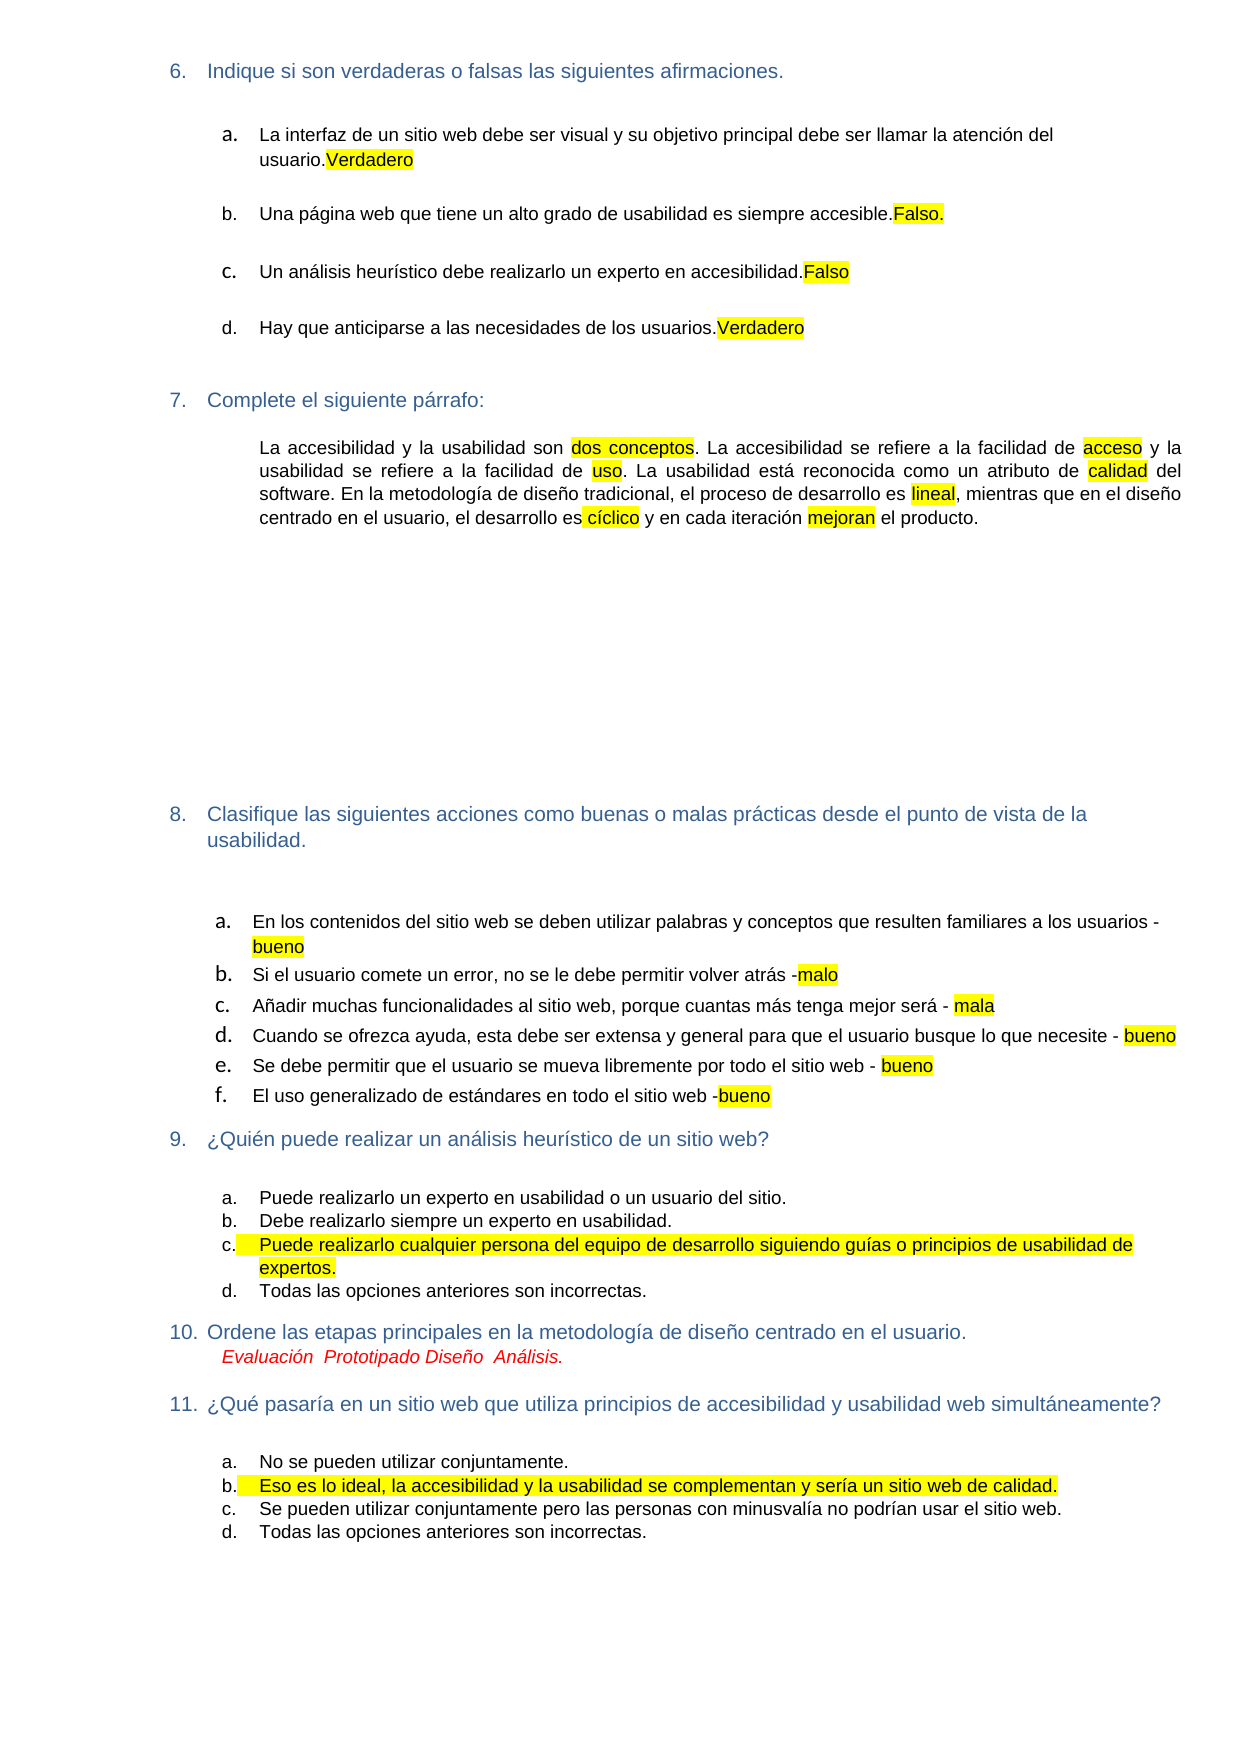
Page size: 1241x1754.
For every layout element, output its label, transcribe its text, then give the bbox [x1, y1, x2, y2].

list Puede realizarlo cualquier persona del equipo de desarrollo siguiendo guías o principios de usabilidad de expertos. [222, 1233, 1181, 1278]
list Cuando se ofrezca ayuda, esta debe ser extensa y general para que el usuario busque lo que necesite - bueno [215, 1020, 1181, 1048]
list Un análisis heurístico debe realizarlo un experto en accesibilidad.Falso [222, 257, 1181, 315]
list Debe realizarlo siempre un experto en usabilidad. [222, 1210, 1181, 1232]
list Todas las opciones anteriores son incorrectas. [222, 1521, 1181, 1542]
list No se pueden utilizar conjuntamente. [222, 1451, 1181, 1473]
subtitle ¿Quién puede realizar un análisis heurístico de un sitio web? [169, 1127, 1181, 1185]
subtitle Complete el siguiente párrafo: [169, 388, 1181, 412]
list Se debe permitir que el usuario se mueva libremente por todo el sitio web - bueno [215, 1050, 1181, 1078]
list Puede realizarlo un experto en usabilidad o un usuario del sitio. [222, 1187, 1181, 1209]
list Una página web que tiene un alto grado de usabilidad es siempre accesible.Falso. [222, 203, 1181, 254]
list Eso es lo ideal, la accesibilidad y la usabilidad se complementan y sería un sitio web de calidad. [222, 1474, 1181, 1496]
list Añadir muchas funcionalidades al sitio web, porque cuantas más tenga mejor será - mala [215, 990, 1181, 1018]
subtitle ¿Qué pasaría en un sitio web que utiliza principios de accesibilidad y usabilidad web simultáneamente? [169, 1391, 1181, 1449]
subtitle Clasifique las siguientes acciones como buenas o malas prácticas desde el punto de vista de la usabilidad. [169, 802, 1181, 852]
subtitle Ordene las etapas principales en la metodología de diseño centrado en el usuario. [169, 1320, 1181, 1344]
list Se pueden utilizar conjuntamente pero las personas con minusvalía no podrían usar el sitio web. [222, 1498, 1181, 1519]
subtitle Indique si son verdaderas o falsas las siguientes afirmaciones. [169, 59, 1181, 117]
list Si el usuario comete un error, no se le debe permitir volver atrás -malo [215, 959, 1181, 987]
list La accesibilidad y la usabilidad son dos conceptos. La accesibilidad se refiere a la facilidad de acceso y la usabilidad se refiere a la facilidad de uso. La usabilidad está reconocida como un atributo de calidad del software. En la metodología de diseño tradicional, el proceso de desarrollo es lineal, mientras que en el diseño centrado en el usuario, el desarrollo es cíclico y en cada iteración mejoran el producto. [259, 413, 1181, 528]
list En los contenidos del sitio web se deben utilizar palabras y conceptos que resulten familiares a los usuarios - bueno [215, 907, 1181, 958]
list La interfaz de un sitio web debe ser visual y su objetivo principal debe ser llamar la atención del usuario.Verdadero [222, 119, 1181, 201]
list Todas las opciones anteriores son incorrectas. [222, 1280, 1181, 1302]
list El uso generalizado de estándares en todo el sitio web -bueno [215, 1080, 1181, 1108]
list Hay que anticiparse a las necesidades de los usuarios.Verdadero [222, 317, 1181, 369]
text Evaluación Prototipado Diseño Análisis. [222, 1346, 1181, 1367]
